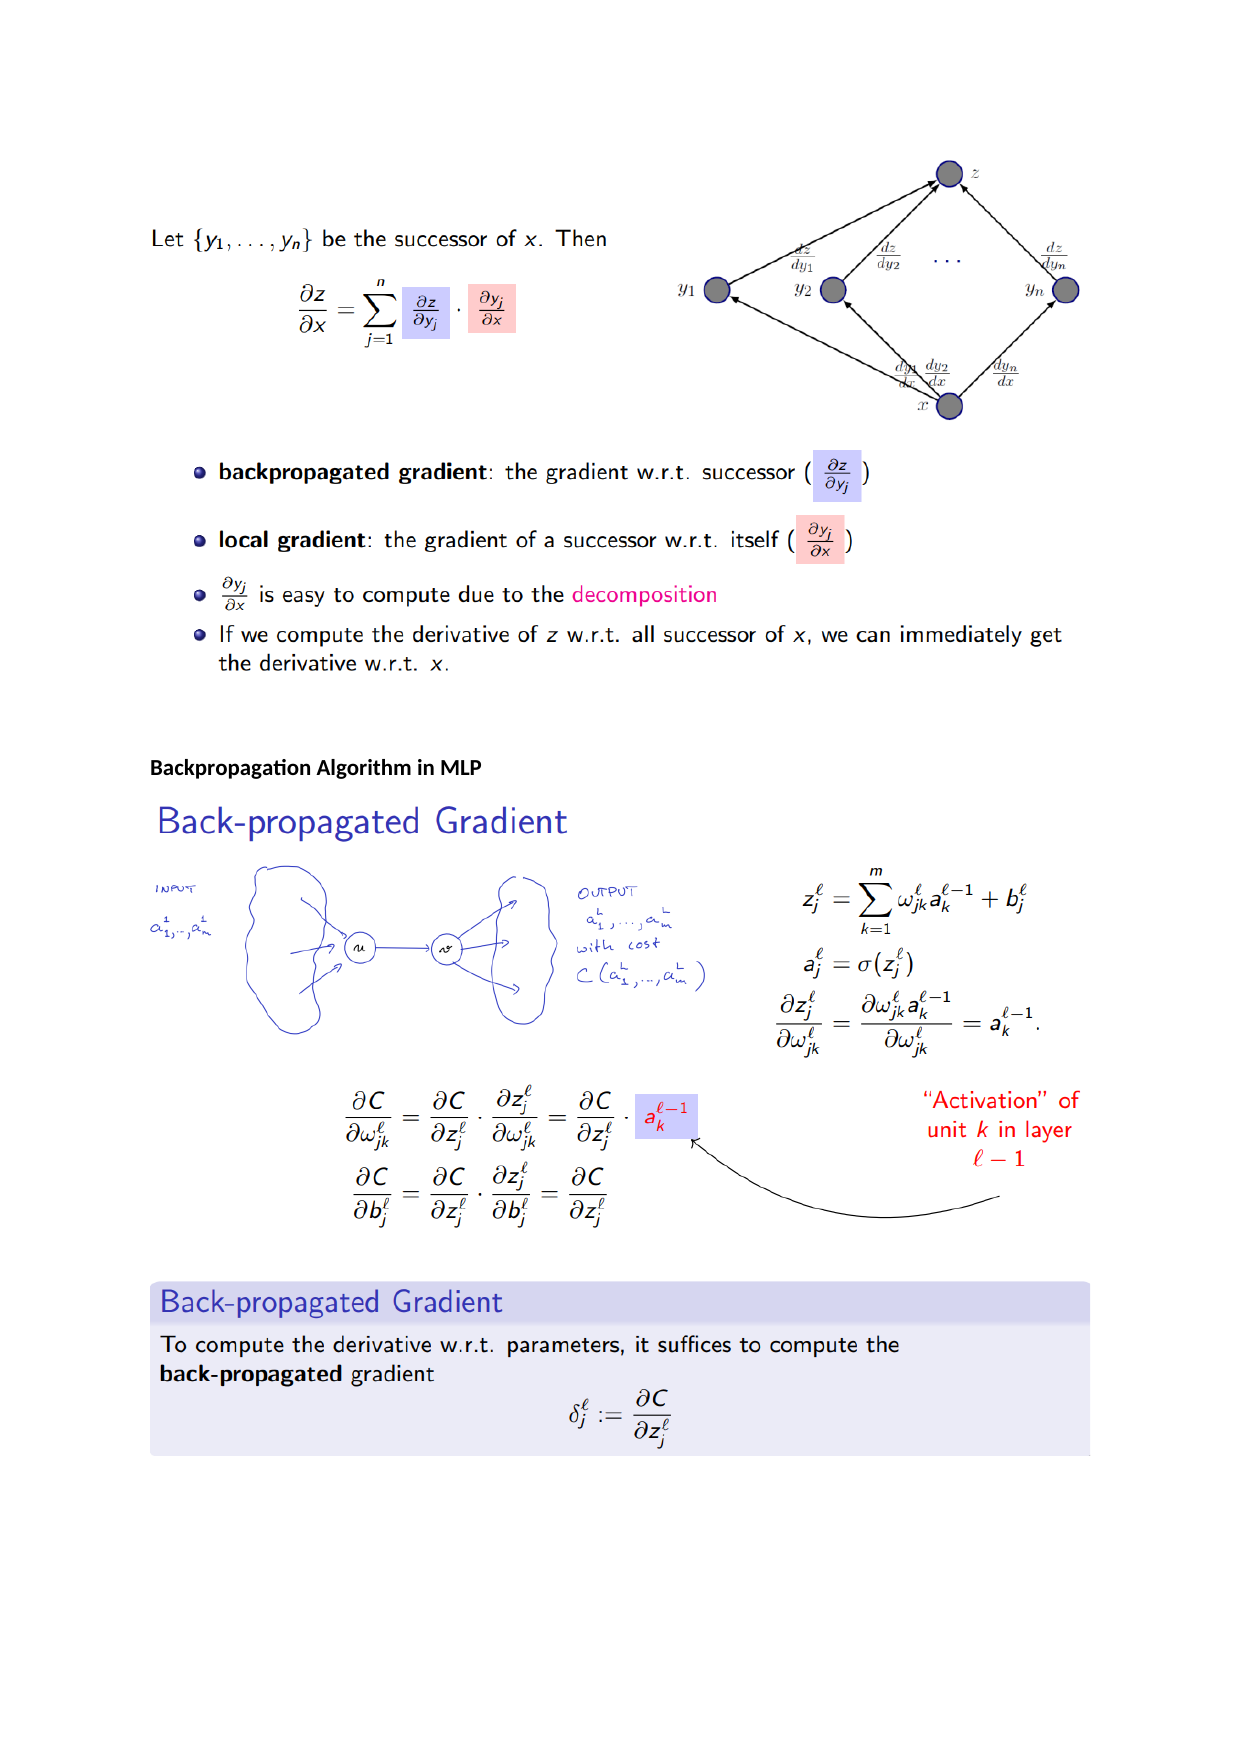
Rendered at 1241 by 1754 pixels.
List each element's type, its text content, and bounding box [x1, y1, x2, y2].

text Backpropagation Algorithm in MLP [150, 753, 1090, 781]
picture [150, 150, 1091, 688]
picture [150, 800, 1091, 1456]
